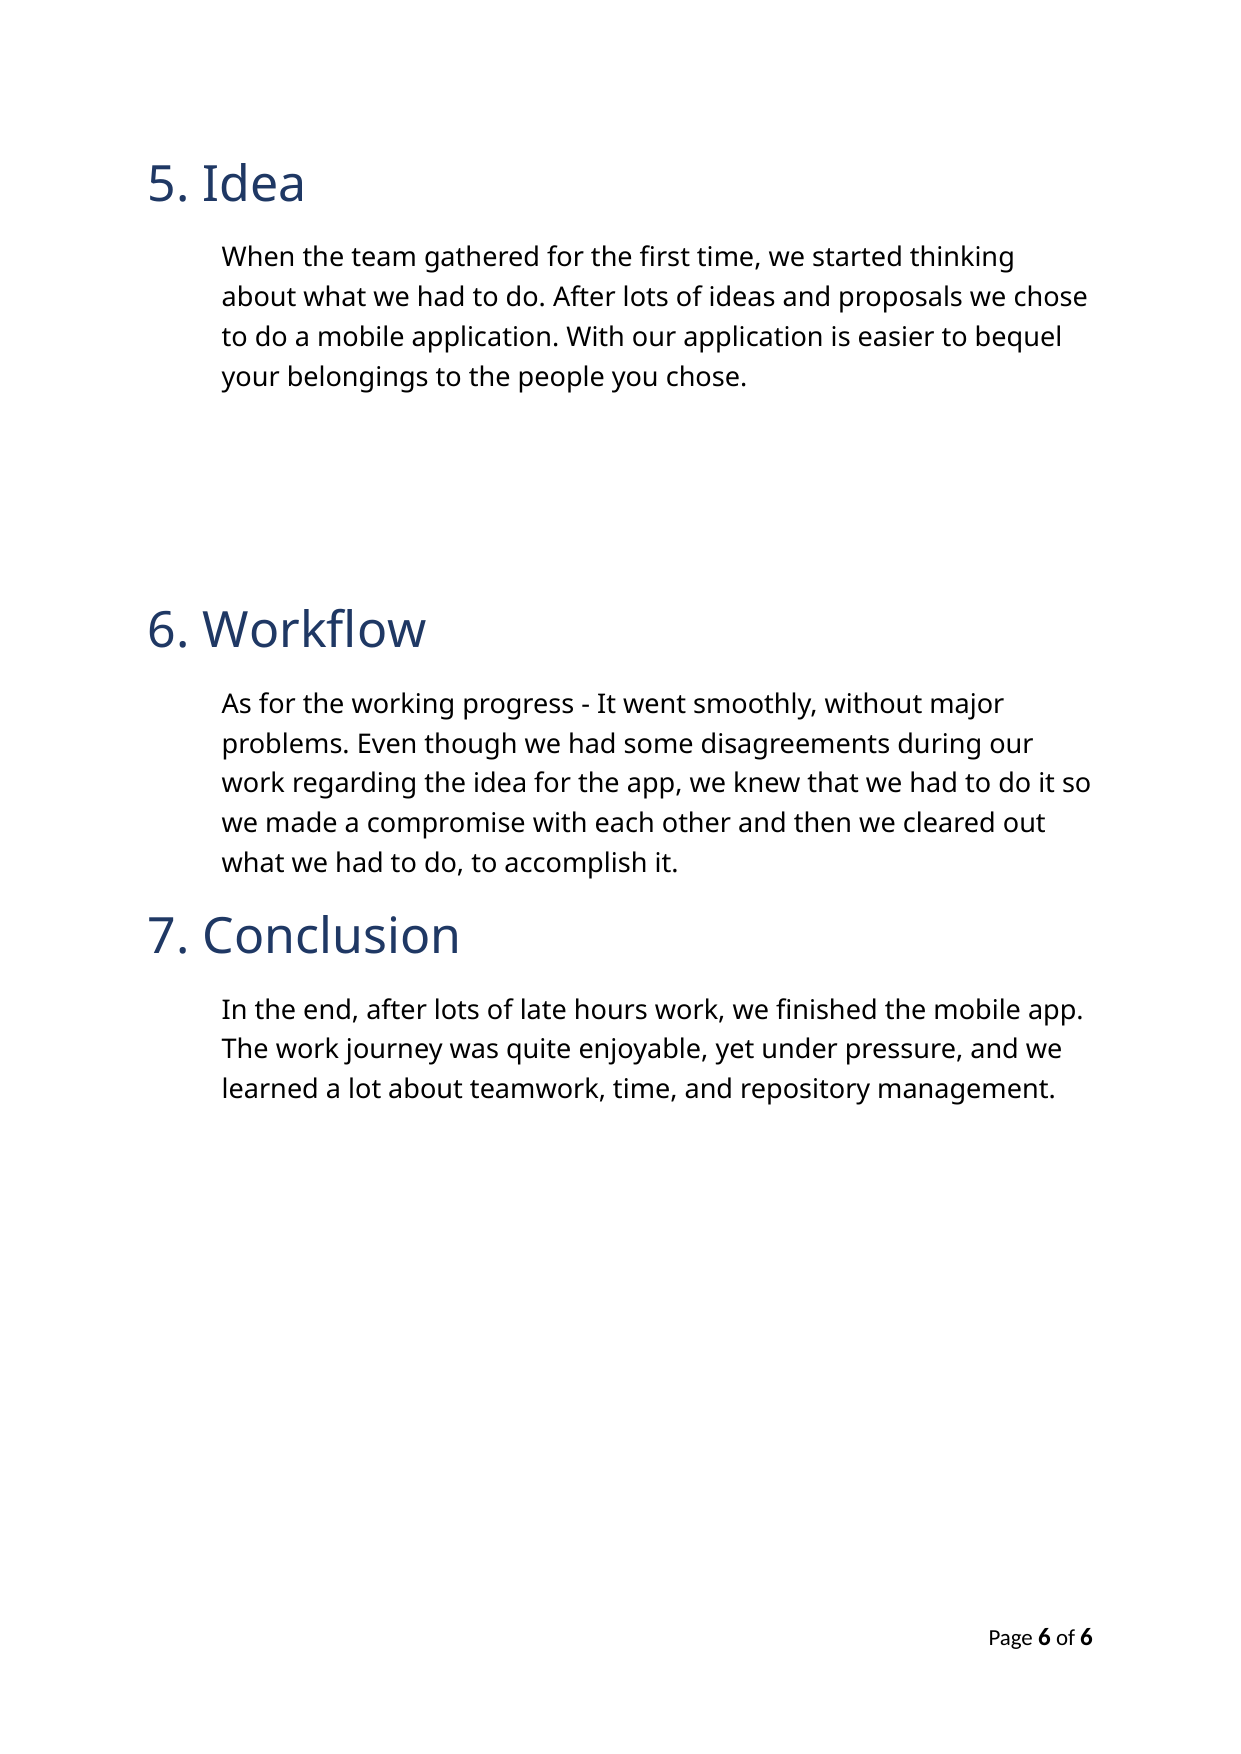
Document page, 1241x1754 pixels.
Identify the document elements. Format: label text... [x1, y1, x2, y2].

subtitle 7. Conclusion [148, 900, 1093, 968]
text In the end, after lots of late hours work, we finished the mobile app. The work journey was quite enjoyable, yet under pressure, and we learned a lot about teamwork, time, and repository management. [221, 990, 1093, 1137]
subtitle 6. Workflow [148, 594, 1093, 662]
subtitle 5. Idea [148, 148, 1093, 216]
text As for the working progress - It went smoothly, without major problems. Even though we had some disagreements during our work regarding the idea for the app, we knew that we had to do it so we made a compromise with each other and then we cleared out what we had to do, to accomplish it. [221, 684, 1093, 880]
